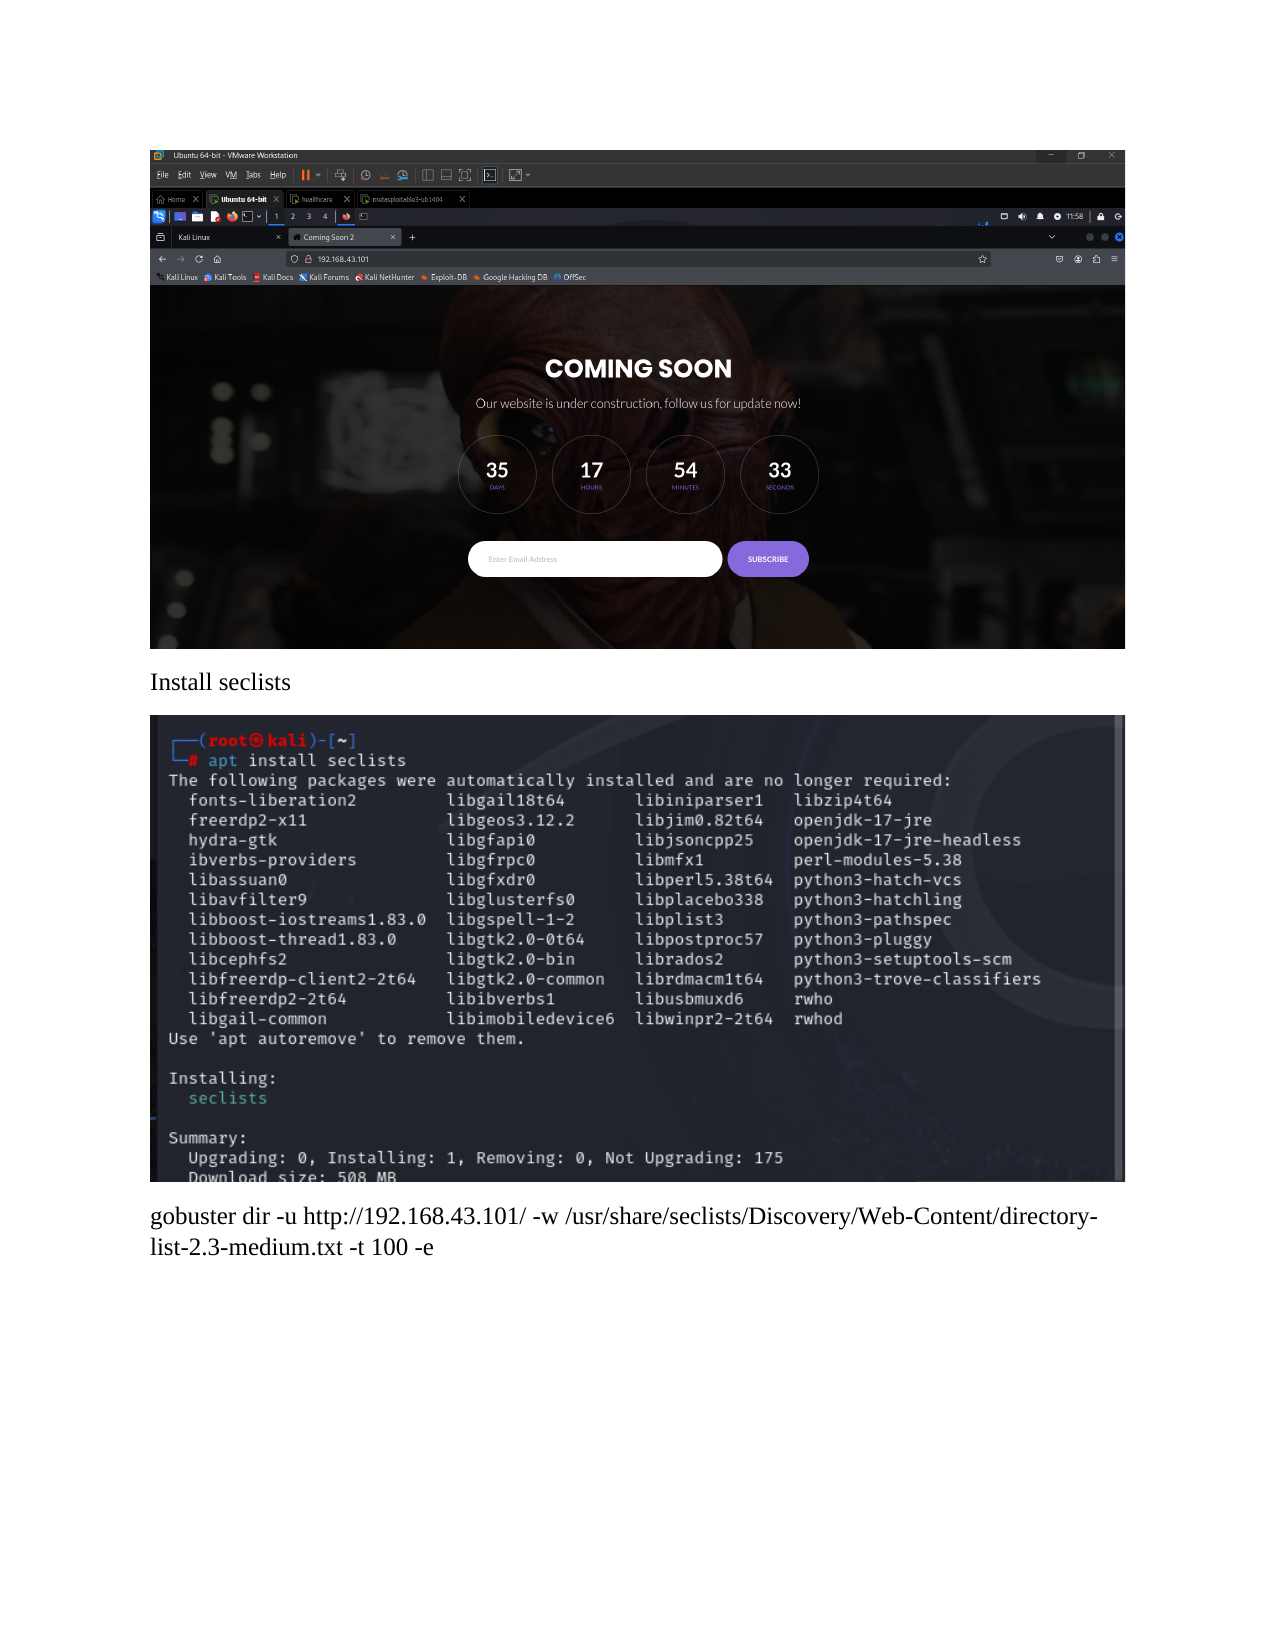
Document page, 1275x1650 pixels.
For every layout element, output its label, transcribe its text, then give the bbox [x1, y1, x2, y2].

picture [150, 715, 1125, 1182]
text Install seclists [150, 667, 1125, 696]
picture [150, 150, 1125, 649]
text gobuster dir -u http://192.168.43.101/ -w /usr/share/seclists/Discovery/Web-Content/directory-list-2.3-medium.txt -t 100 -e [150, 1201, 1125, 1261]
